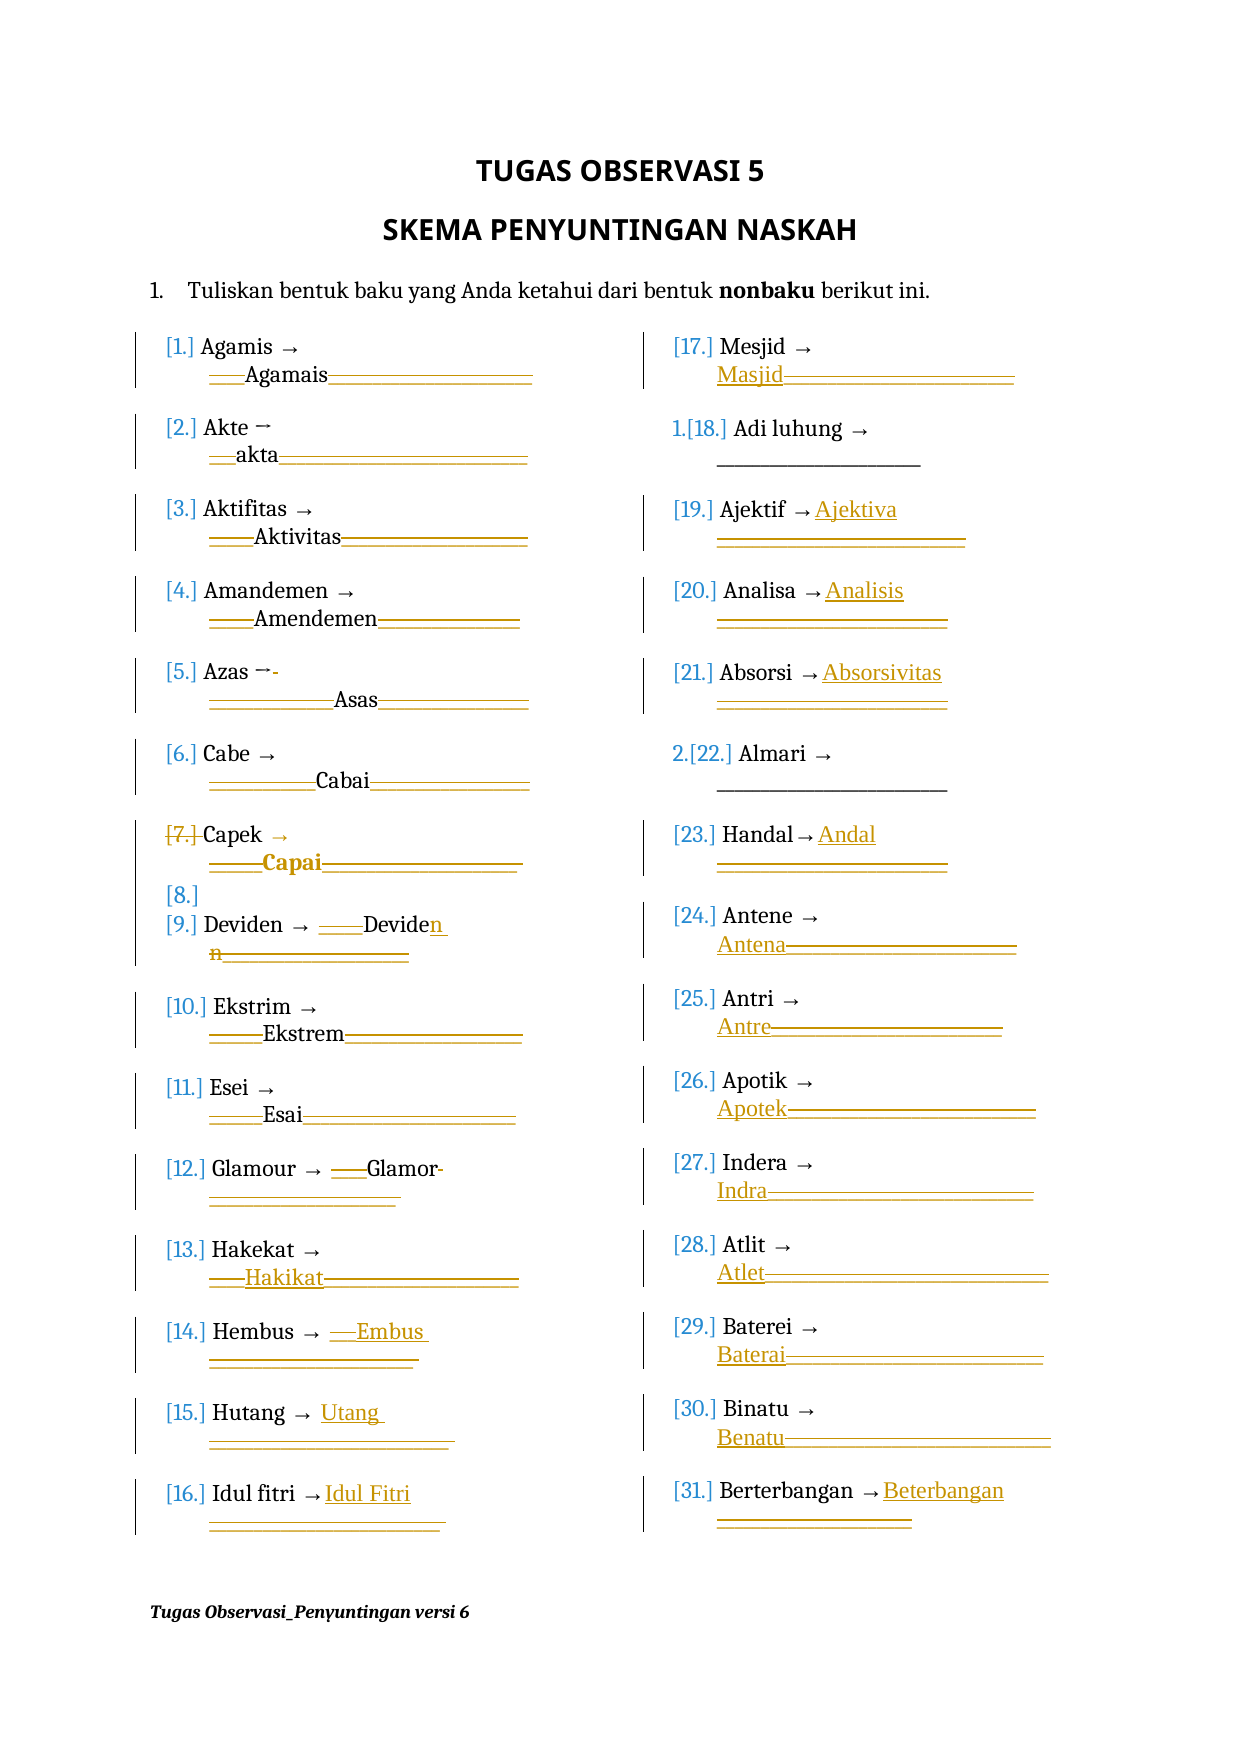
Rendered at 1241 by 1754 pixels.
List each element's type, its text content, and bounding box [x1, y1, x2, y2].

list Akte → akta [165, 414, 563, 469]
text SKEMA PENYUNTINGAN NASKAH [150, 209, 1090, 249]
list Absorsi → [672, 658, 1071, 714]
list Azas →Asas [165, 658, 563, 713]
list Antri → [672, 984, 1071, 1041]
text TUGAS OBSERVASI 5 [150, 150, 1090, 190]
list Adi luhung → _______________________ [672, 414, 1071, 470]
list Deviden → Devide [165, 910, 563, 966]
list Binatu → [672, 1394, 1090, 1451]
list Amandemen → Amendemen [165, 576, 563, 632]
list Hembus → [165, 1317, 563, 1373]
list Ajektif → [672, 495, 1071, 551]
list Cabe → Cabai [165, 739, 563, 795]
list Analisa → [672, 577, 1071, 633]
list Hakekat → [165, 1235, 563, 1291]
list Esei → Esai [165, 1073, 563, 1129]
list Berterbangan → [672, 1476, 1090, 1532]
list Idul fitri → [165, 1479, 563, 1535]
list Capek → Capai [165, 820, 563, 876]
list Apotik → [672, 1066, 1071, 1123]
list Glamour → Glamor [165, 1154, 563, 1210]
list Aktifitas → Aktivitas [165, 494, 563, 551]
list Atlit → [672, 1230, 1090, 1287]
list Ekstrim → Ekstrem [165, 992, 563, 1048]
list Antene → [672, 902, 1071, 958]
list Hutang → [165, 1398, 563, 1454]
list Baterei → [672, 1312, 1090, 1369]
list Almari → __________________________ [672, 739, 1071, 795]
list Indera → [672, 1148, 1090, 1205]
list Tuliskan bentuk baku yang Anda ketahui dari bentuk nonbaku berikut ini. [150, 277, 1090, 304]
list Agamis → Agamais [165, 332, 563, 388]
list Mesjid → [672, 332, 1071, 389]
list Handal→ [672, 820, 1071, 876]
